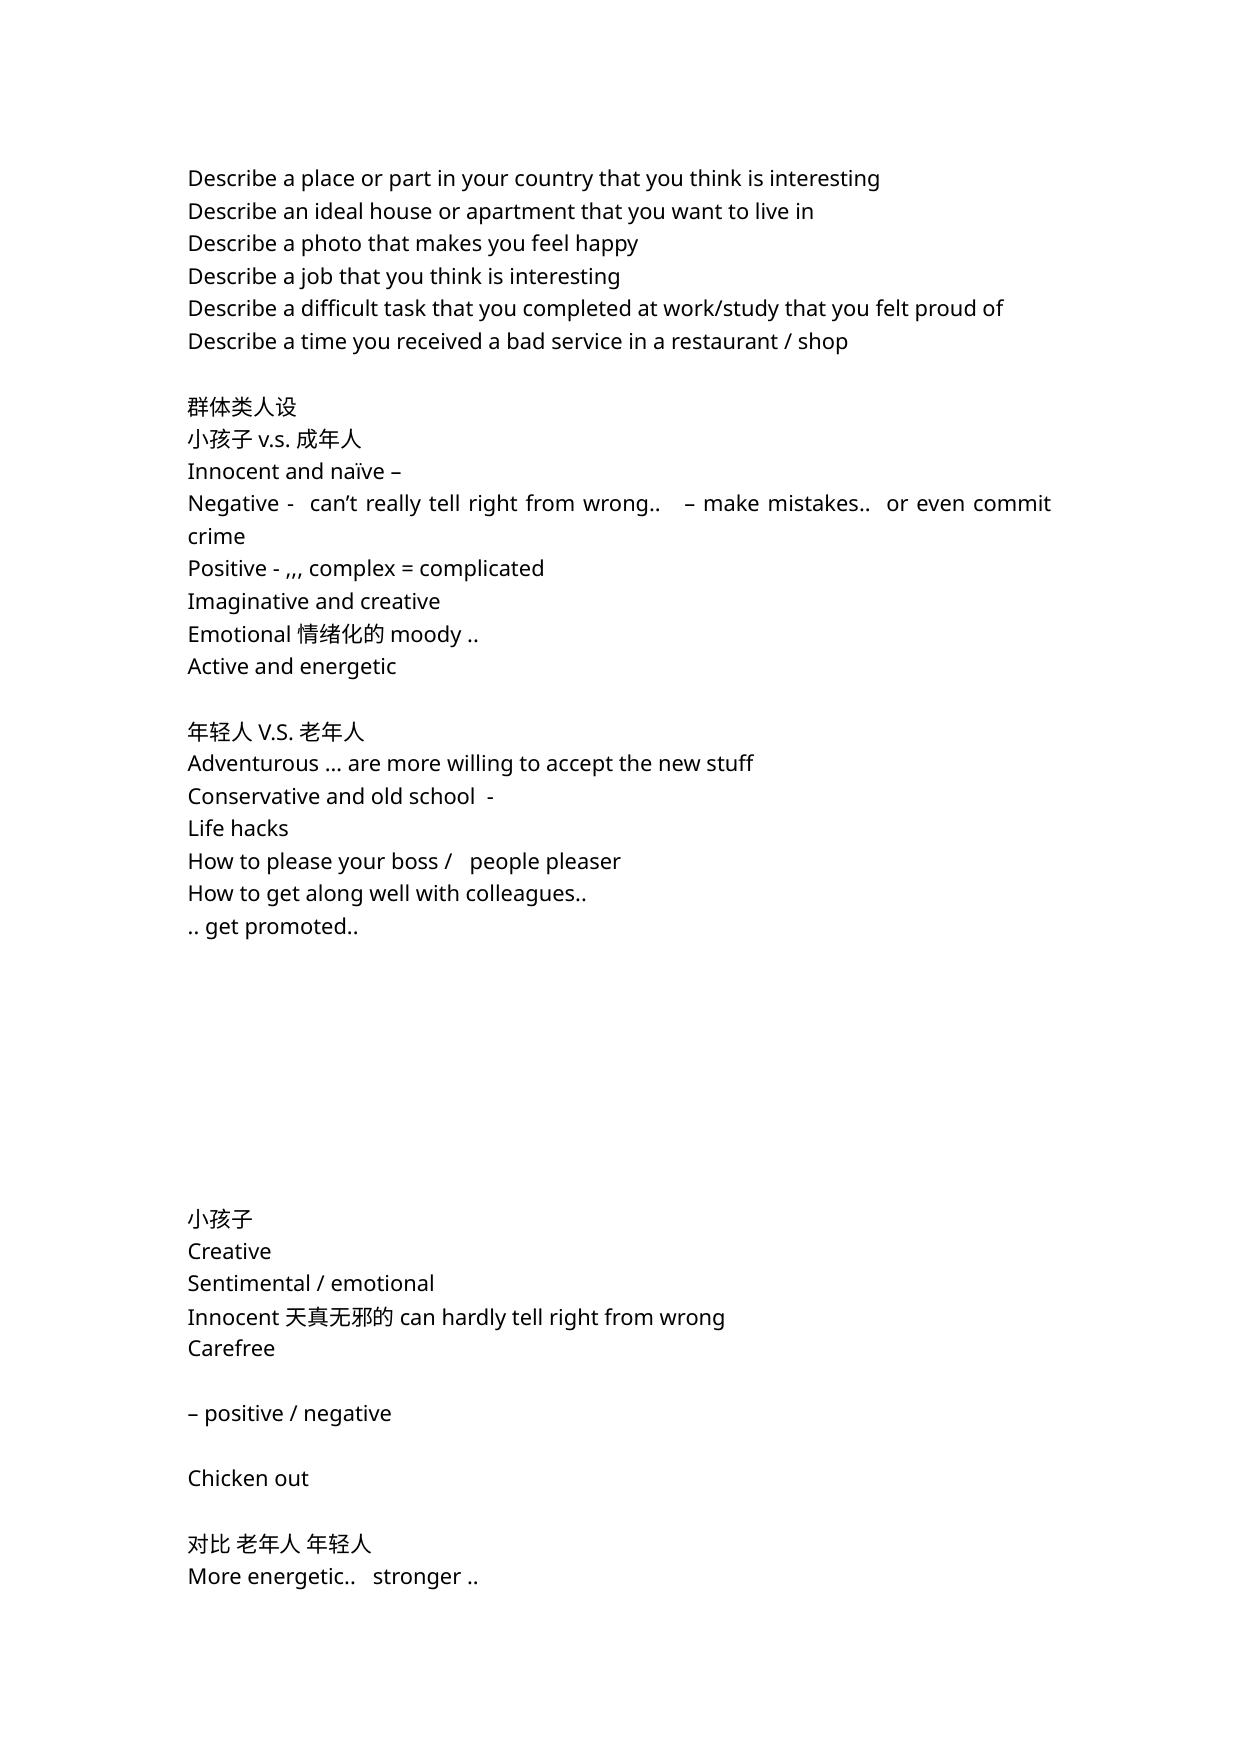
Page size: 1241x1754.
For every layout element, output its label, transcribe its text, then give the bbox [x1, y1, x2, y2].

text 小孩子 [187, 1202, 1053, 1234]
text Innocent 天真无邪的 can hardly tell right from wrong [187, 1299, 1053, 1332]
text Describe a photo that makes you feel happy [187, 227, 1053, 259]
text Adventurous … are more willing to accept the new stuff [187, 747, 1053, 779]
text .. get promoted.. [187, 909, 1053, 942]
text Carefree [187, 1332, 1053, 1364]
text Innocent and naïve – [187, 454, 1053, 487]
text 对比 老年人 年轻人 [187, 1527, 1053, 1559]
text 群体类人设 [187, 389, 1053, 422]
text Negative - can’t really tell right from wrong.. – make mistakes.. or even commit crime [187, 487, 1053, 552]
text Positive - ,,, complex = complicated [187, 552, 1053, 584]
text Chicken out [187, 1462, 1053, 1494]
text How to get along well with colleagues.. [187, 877, 1053, 909]
text 年轻人 V.S. 老年人 [187, 714, 1053, 747]
text 小孩子 v.s. 成年人 [187, 422, 1053, 454]
text Describe a job that you think is interesting [187, 259, 1053, 292]
text Imaginative and creative [187, 584, 1053, 617]
text Emotional 情绪化的 moody .. [187, 617, 1053, 649]
text Active and energetic [187, 649, 1053, 682]
text Creative [187, 1234, 1053, 1267]
text Conservative and old school - [187, 779, 1053, 812]
text Describe a time you received a bad service in a restaurant / shop [187, 324, 1053, 357]
text Life hacks [187, 812, 1053, 844]
text – positive / negative [187, 1397, 1053, 1429]
text Describe an ideal house or apartment that you want to live in [187, 194, 1053, 227]
text More energetic.. stronger .. [187, 1559, 1053, 1592]
text Sentimental / emotional [187, 1267, 1053, 1299]
text Describe a place or part in your country that you think is interesting [187, 162, 1053, 194]
text How to please your boss / people pleaser [187, 844, 1053, 877]
text Describe a difficult task that you completed at work/study that you felt proud of [187, 292, 1053, 324]
